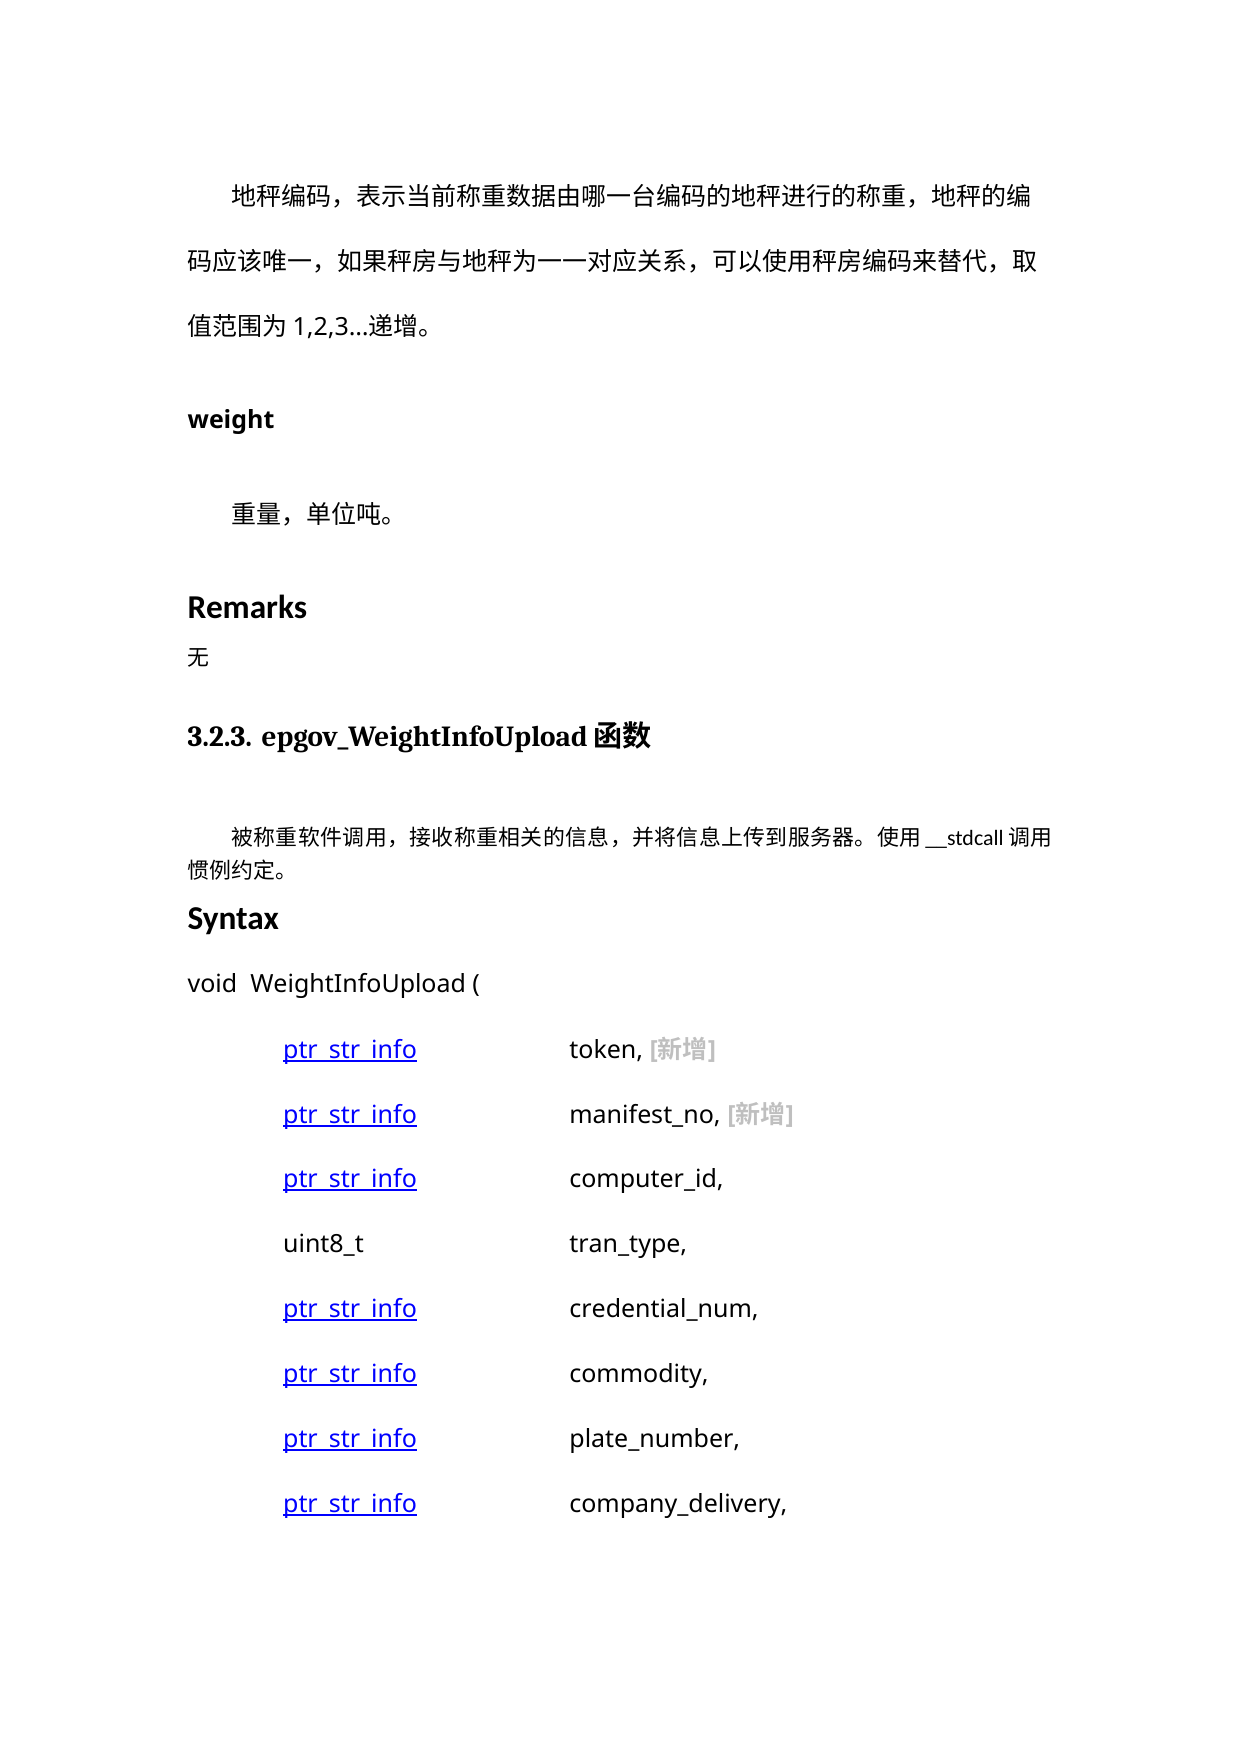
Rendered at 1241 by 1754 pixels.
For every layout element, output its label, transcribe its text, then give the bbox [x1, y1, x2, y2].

text uint8_t tran_type, [187, 1210, 1053, 1275]
text ptr_str_info credential_num, [187, 1275, 1053, 1340]
text Remarks [187, 574, 1053, 639]
text 被称重软件调用，接收称重相关的信息，并将信息上传到服务器。使用__stdcall调用惯例约定。 [187, 820, 1053, 885]
text ptr_str_info commodity, [187, 1340, 1053, 1405]
text 地秤编码，表示当前称重数据由哪一台编码的地秤进行的称重，地秤的编码应该唯一，如果秤房与地秤为一一对应关系，可以使用秤房编码来替代，取值范围为1,2,3…递增。 [187, 162, 1053, 357]
text weight [187, 386, 1053, 451]
subtitle epgov_WeightInfoUpload函数 [187, 701, 1053, 766]
text ptr_str_info company_delivery, [187, 1470, 1053, 1535]
text ptr_str_info manifest_no, [新增] [187, 1080, 1053, 1145]
text 无 [187, 639, 1053, 672]
text ptr_str_info token, [新增] [187, 1015, 1053, 1080]
text Syntax [187, 885, 1053, 950]
text void WeightInfoUpload ( [187, 950, 1053, 1015]
text ptr_str_info plate_number, [187, 1405, 1053, 1470]
text ptr_str_info computer_id, [187, 1145, 1053, 1210]
text 重量，单位吨。 [187, 480, 1053, 545]
